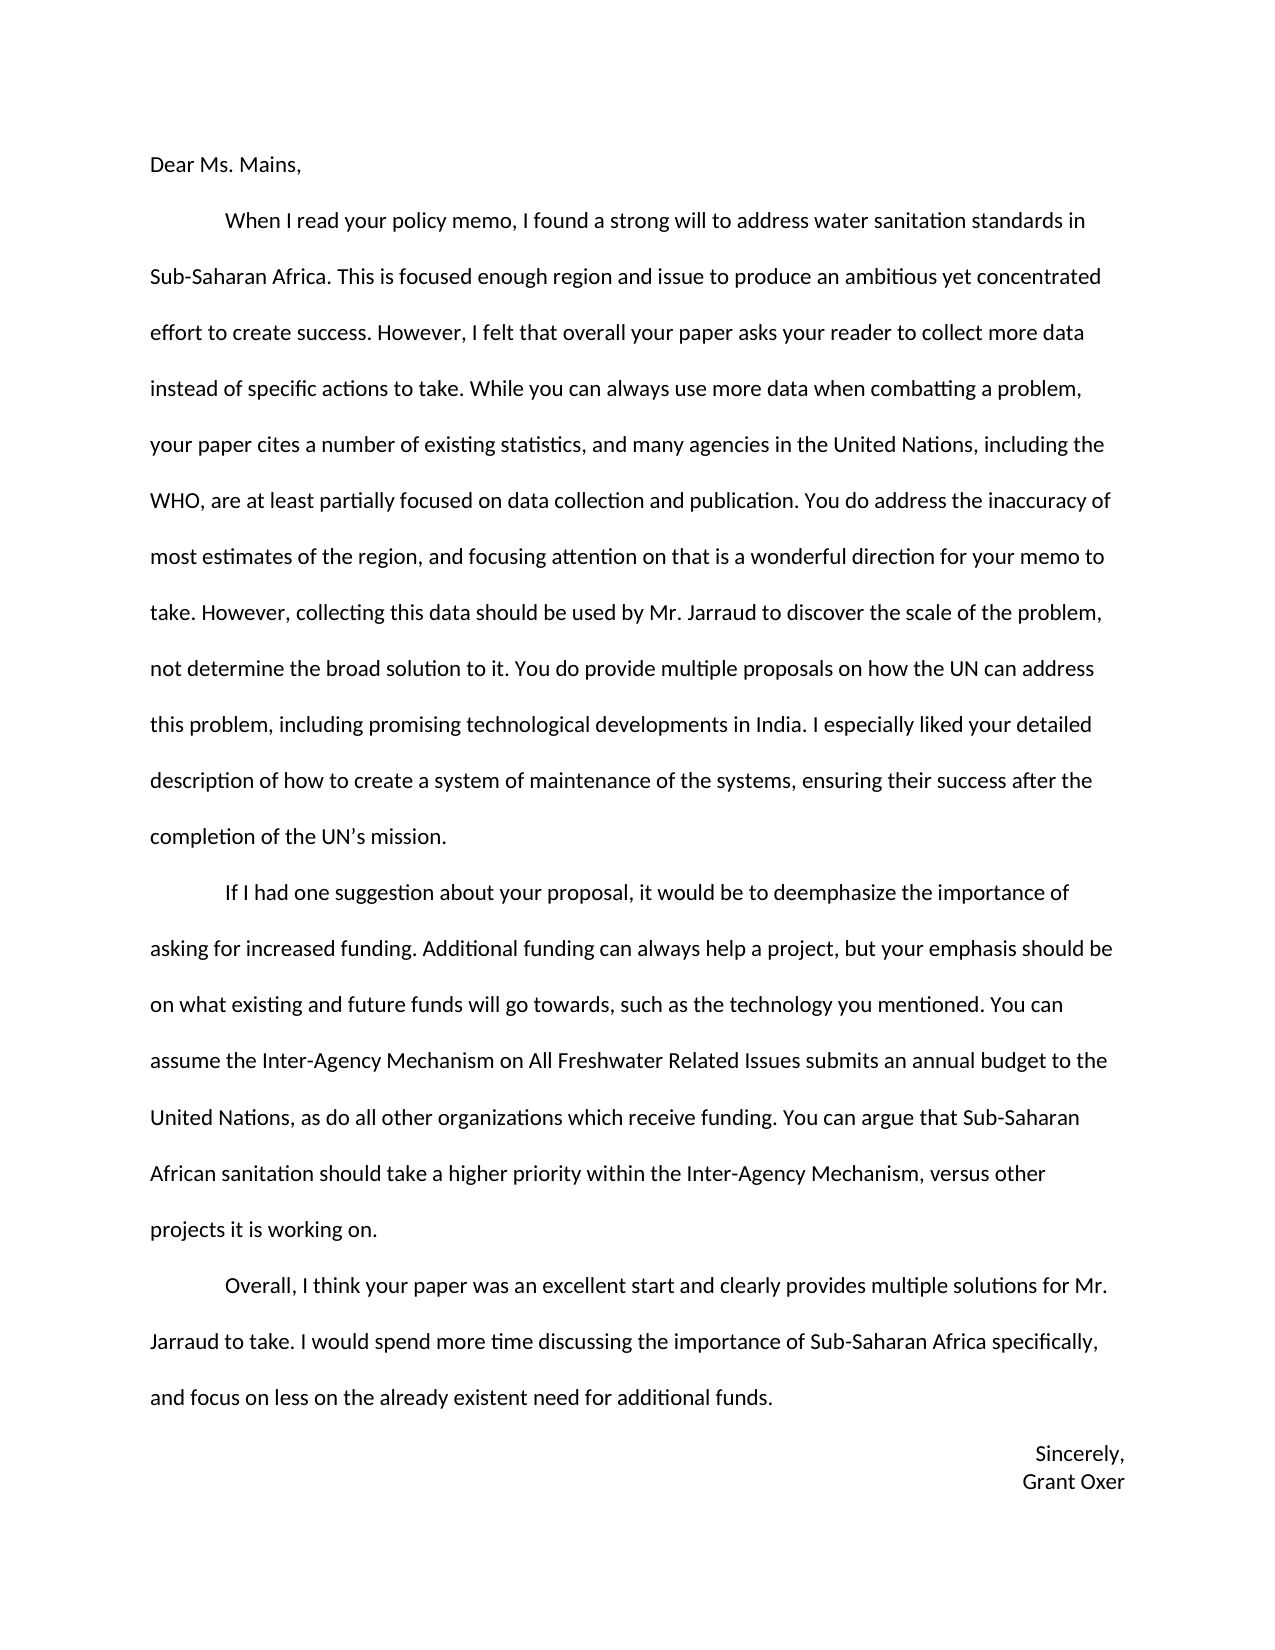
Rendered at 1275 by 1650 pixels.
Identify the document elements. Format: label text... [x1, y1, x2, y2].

text Sincerely, [150, 1439, 1125, 1467]
text When I read your policy memo, I found a strong will to address water sanitation standards in Sub-Saharan Africa. This is focused enough region and issue to produce an ambitious yet concentrated effort to create success. However, I felt that overall your paper asks your reader to collect more data instead of specific actions to take. While you can always use more data when combatting a problem, your paper cites a number of existing statistics, and many agencies in the United Nations, including the WHO, are at least partially focused on data collection and publication. You do address the inaccuracy of most estimates of the region, and focusing attention on that is a wonderful direction for your memo to take. However, collecting this data should be used by Mr. Jarraud to discover the scale of the problem, not determine the broad solution to it. You do provide multiple proposals on how the UN can address this problem, including promising technological developments in India. I especially liked your detailed description of how to create a system of maintenance of the systems, ensuring their success after the completion of the UN’s mission. [150, 206, 1125, 851]
text Overall, I think your paper was an excellent start and clearly provides multiple solutions for Mr. Jarraud to take. I would spend more time discussing the importance of Sub-Saharan Africa specifically, and focus on less on the already existent need for additional funds. [150, 1271, 1125, 1411]
text If I had one suggestion about your proposal, it would be to deemphasize the importance of asking for increased funding. Additional funding can always help a project, but your emphasis should be on what existing and future funds will go towards, such as the technology you mentioned. You can assume the Inter-Agency Mechanism on All Freshwater Related Issues submits an annual budget to the United Nations, as do all other organizations which receive funding. You can argue that Sub-Saharan African sanitation should take a higher priority within the Inter-Agency Mechanism, versus other projects it is working on. [150, 878, 1125, 1243]
text Dear Ms. Mains, [150, 150, 1125, 178]
text Grant Oxer [150, 1467, 1125, 1495]
